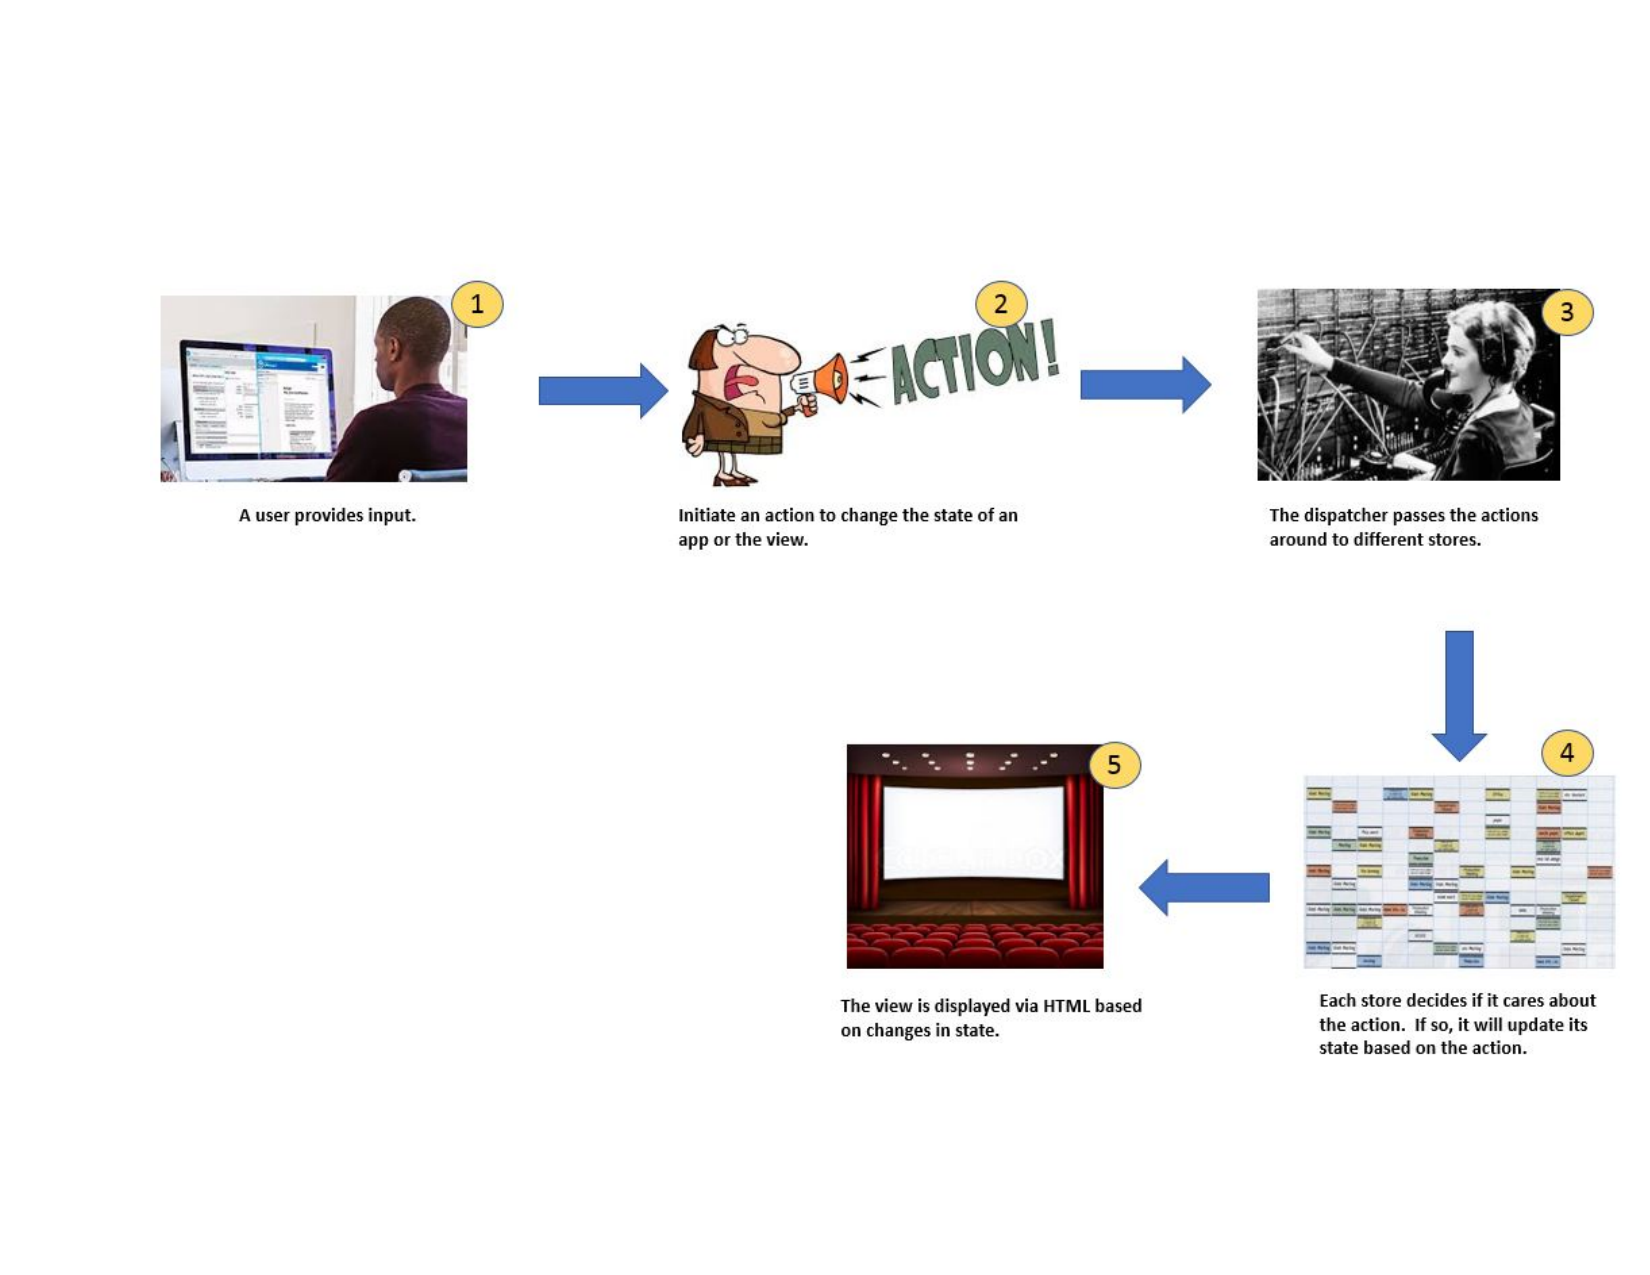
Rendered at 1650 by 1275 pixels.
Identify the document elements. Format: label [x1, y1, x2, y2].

picture [150, 243, 1632, 1069]
